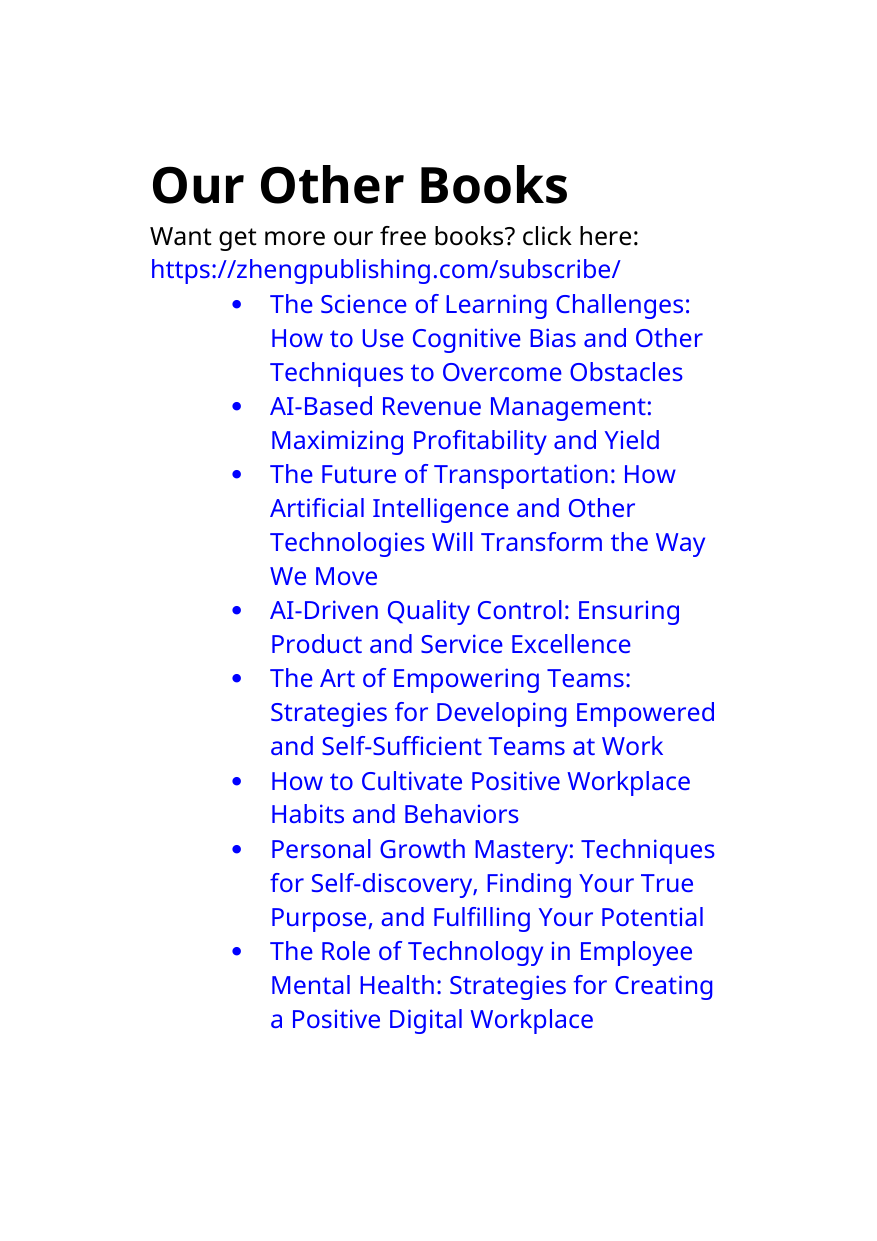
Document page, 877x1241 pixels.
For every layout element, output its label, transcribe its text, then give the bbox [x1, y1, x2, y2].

list The Future of Transportation: How Artificial Intelligence and Other Technologies Will Transform the Way We Move [232, 457, 727, 593]
list How to Cultivate Positive Workplace Habits and Behaviors [232, 763, 727, 831]
list The Science of Learning Challenges: How to Use Cognitive Bias and Other Techniques to Overcome Obstacles [232, 286, 727, 388]
list AI-Based Revenue Management: Maximizing Profitability and Yield [232, 388, 727, 457]
list The Role of Technology in Employee Mental Health: Strategies for Creating a Positive Digital Workplace [232, 933, 727, 1036]
subtitle Our Other Books [150, 150, 727, 218]
list The Art of Empowering Teams: Strategies for Developing Empowered and Self-Sufficient Teams at Work [232, 661, 727, 763]
text Want get more our free books? click here: https://zhengpublishing.com/subscribe/ [150, 218, 727, 286]
list AI-Driven Quality Control: Ensuring Product and Service Excellence [232, 593, 727, 661]
list Personal Growth Mastery: Techniques for Self-discovery, Finding Your True Purpose, and Fulfilling Your Potential [232, 831, 727, 933]
